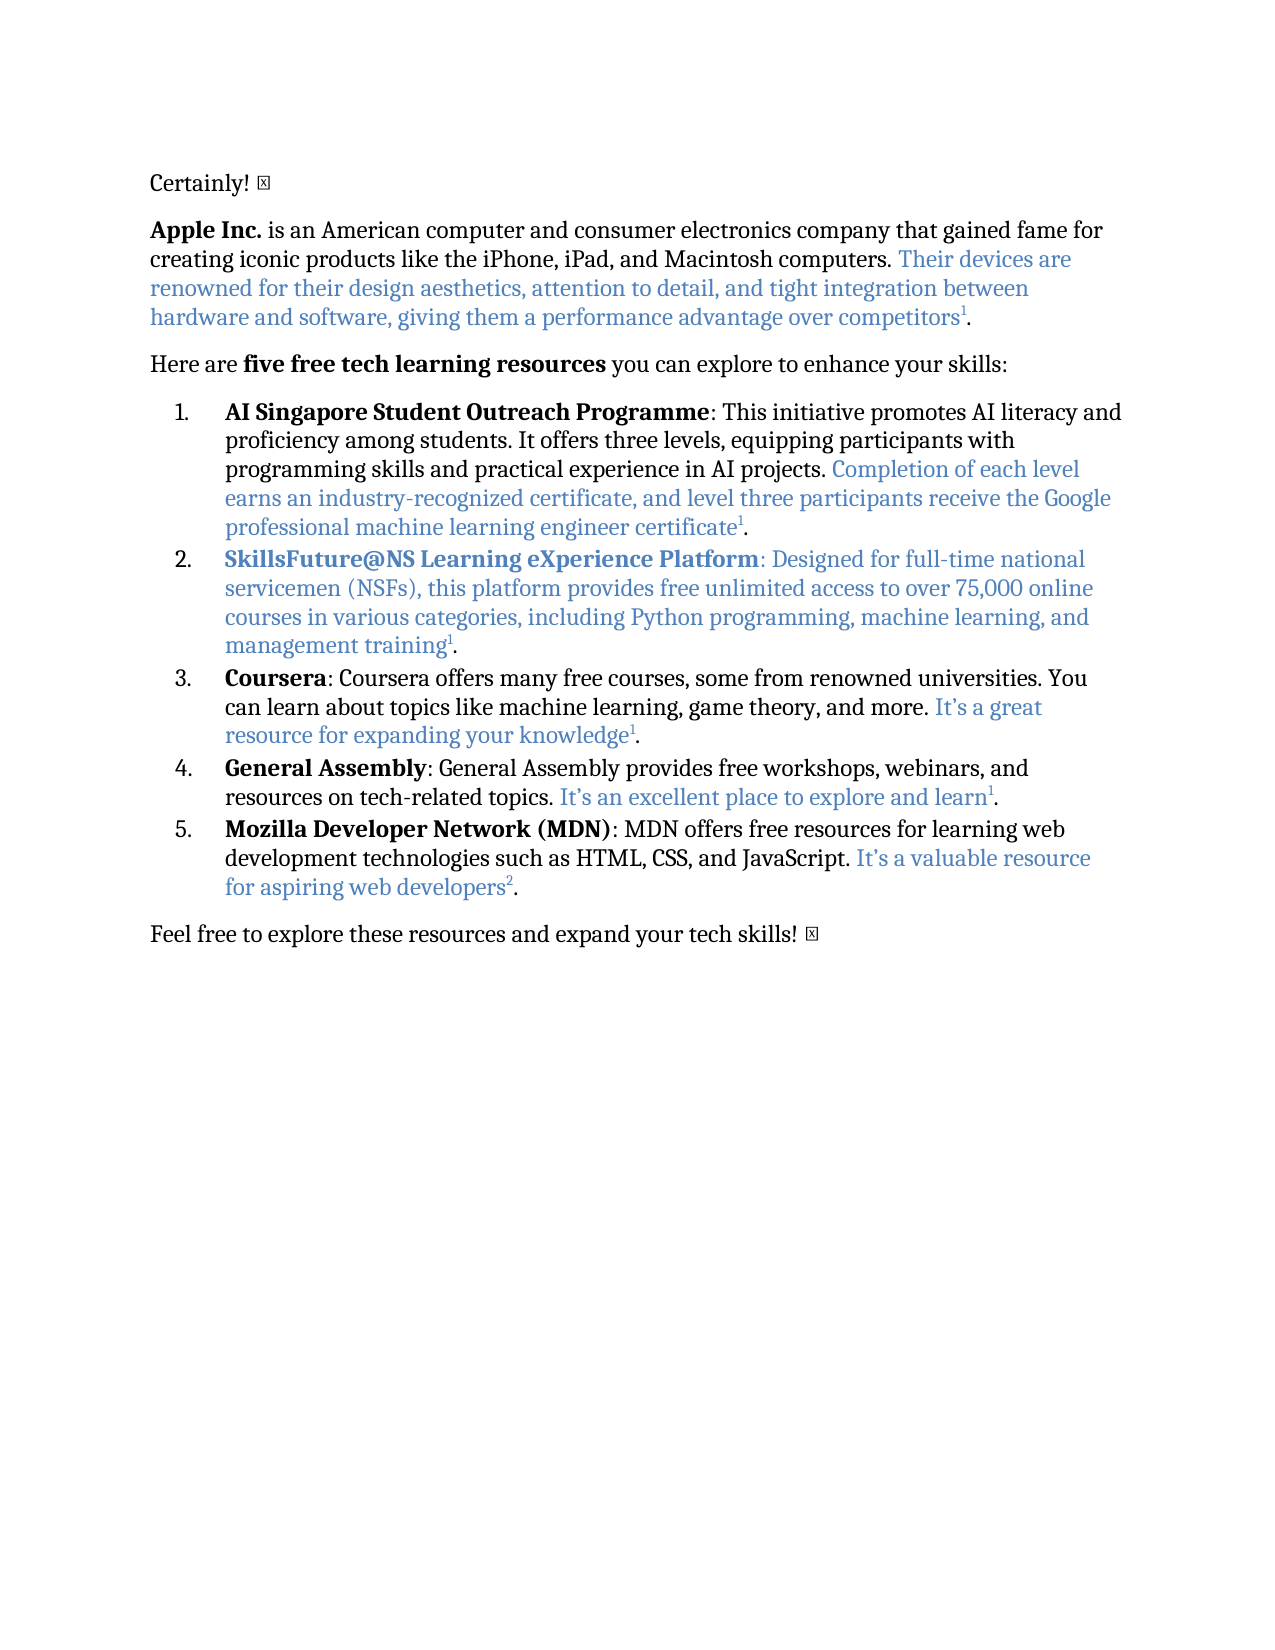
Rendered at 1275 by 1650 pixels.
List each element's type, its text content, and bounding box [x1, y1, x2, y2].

list AI Singapore Student Outreach Programme: This initiative promotes AI literacy and proficiency among students. It offers three levels, equipping participants with programming skills and practical experience in AI projects. Completion of each level earns an industry-recognized certificate, and level three participants receive the Google professional machine learning engineer certificate1. [175, 397, 1125, 541]
list Mozilla Developer Network (MDN): MDN offers free resources for learning web development technologies such as HTML, CSS, and JavaScript. It’s a valuable resource for aspiring web developers2. [175, 815, 1125, 901]
list Coursera: Coursera offers many free courses, some from renowned universities. You can learn about topics like machine learning, game theory, and more. It’s a great resource for expanding your knowledge1. [175, 664, 1125, 750]
text Here are five free tech learning resources you can explore to enhance your skills: [150, 350, 1125, 379]
text Certainly! 🍎 [150, 169, 1125, 197]
list SkillsFuture@NS Learning eXperience Platform: Designed for full-time national servicemen (NSFs), this platform provides free unlimited access to over 75,000 online courses in various categories, including Python programming, machine learning, and management training1. [175, 545, 1125, 660]
text Feel free to explore these resources and expand your tech skills! 🌟 [150, 920, 1125, 949]
list General Assembly: General Assembly provides free workshops, webinars, and resources on tech-related topics. It’s an excellent place to explore and learn1. [175, 754, 1125, 811]
text Apple Inc. is an American computer and consumer electronics company that gained fame for creating iconic products like the iPhone, iPad, and Macintosh computers. Their devices are renowned for their design aesthetics, attention to detail, and tight integration between hardware and software, giving them a performance advantage over competitors1. [150, 216, 1125, 331]
